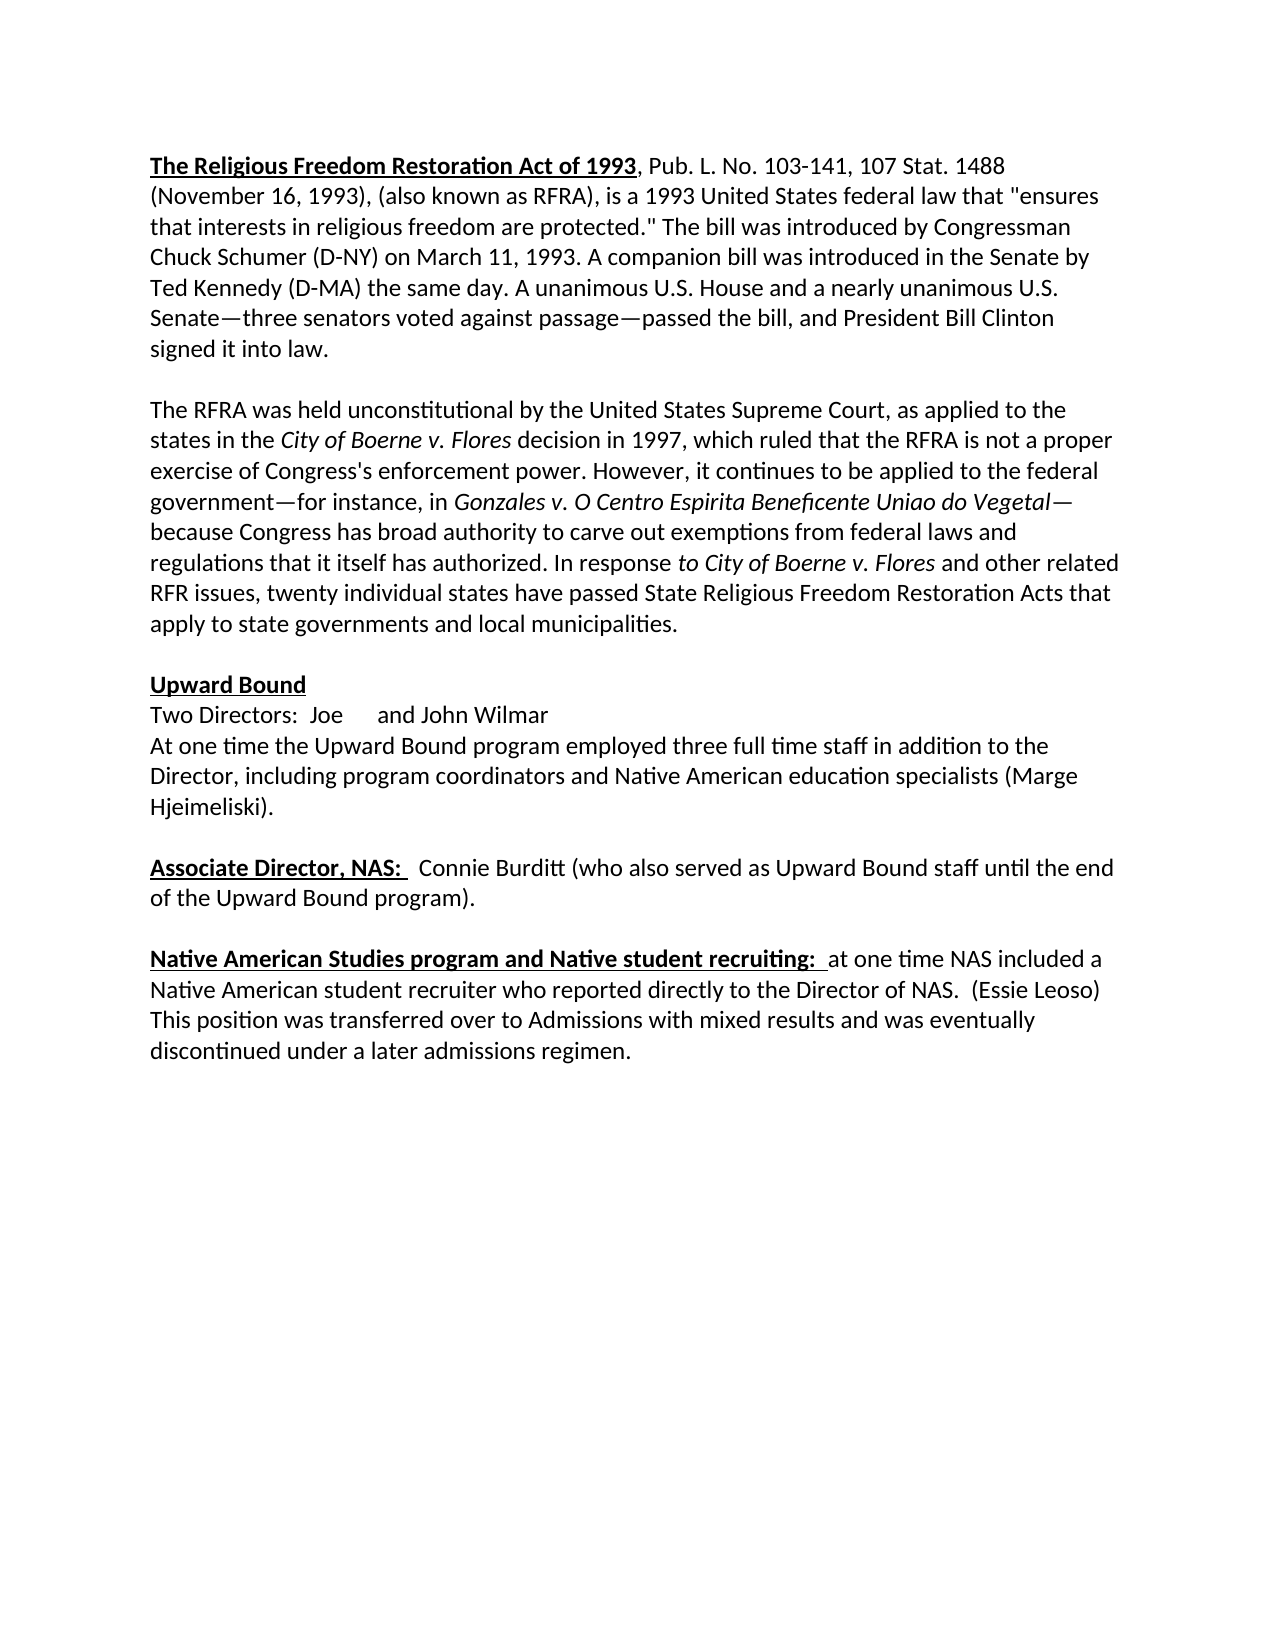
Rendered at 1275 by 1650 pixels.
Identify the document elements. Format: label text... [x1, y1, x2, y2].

text Associate Director, NAS: Connie Burditt (who also served as Upward Bound staff until the end of the Upward Bound program). [150, 852, 1125, 913]
text Upward Bound [150, 669, 1125, 699]
text The RFRA was held unconstitutional by the United States Supreme Court, as applied to the states in the City of Boerne v. Flores decision in 1997, which ruled that the RFRA is not a proper exercise of Congress's enforcement power. However, it continues to be applied to the federal government—for instance, in Gonzales v. O Centro Espirita Beneficente Uniao do Vegetal—because Congress has broad authority to carve out exemptions from federal laws and regulations that it itself has authorized. In response to City of Boerne v. Flores and other related RFR issues, twenty individual states have passed State Religious Freedom Restoration Acts that apply to state governments and local municipalities. [150, 394, 1125, 638]
text At one time the Upward Bound program employed three full time staff in addition to the Director, including program coordinators and Native American education specialists (Marge Hjeimeliski). [150, 730, 1125, 821]
text Native American Studies program and Native student recruiting: at one time NAS included a Native American student recruiter who reported directly to the Director of NAS. (Essie Leoso) [150, 943, 1125, 1004]
text Two Directors: Joe and John Wilmar [150, 699, 1125, 730]
text The Religious Freedom Restoration Act of 1993, Pub. L. No. 103-141, 107 Stat. 1488 (November 16, 1993), (also known as RFRA), is a 1993 United States federal law that "ensures that interests in religious freedom are protected." The bill was introduced by Congressman Chuck Schumer (D-NY) on March 11, 1993. A companion bill was introduced in the Senate by Ted Kennedy (D-MA) the same day. A unanimous U.S. House and a nearly unanimous U.S. Senate—three senators voted against passage—passed the bill, and President Bill Clinton signed it into law. [150, 150, 1125, 364]
text This position was transferred over to Admissions with mixed results and was eventually discontinued under a later admissions regimen. [150, 1004, 1125, 1066]
